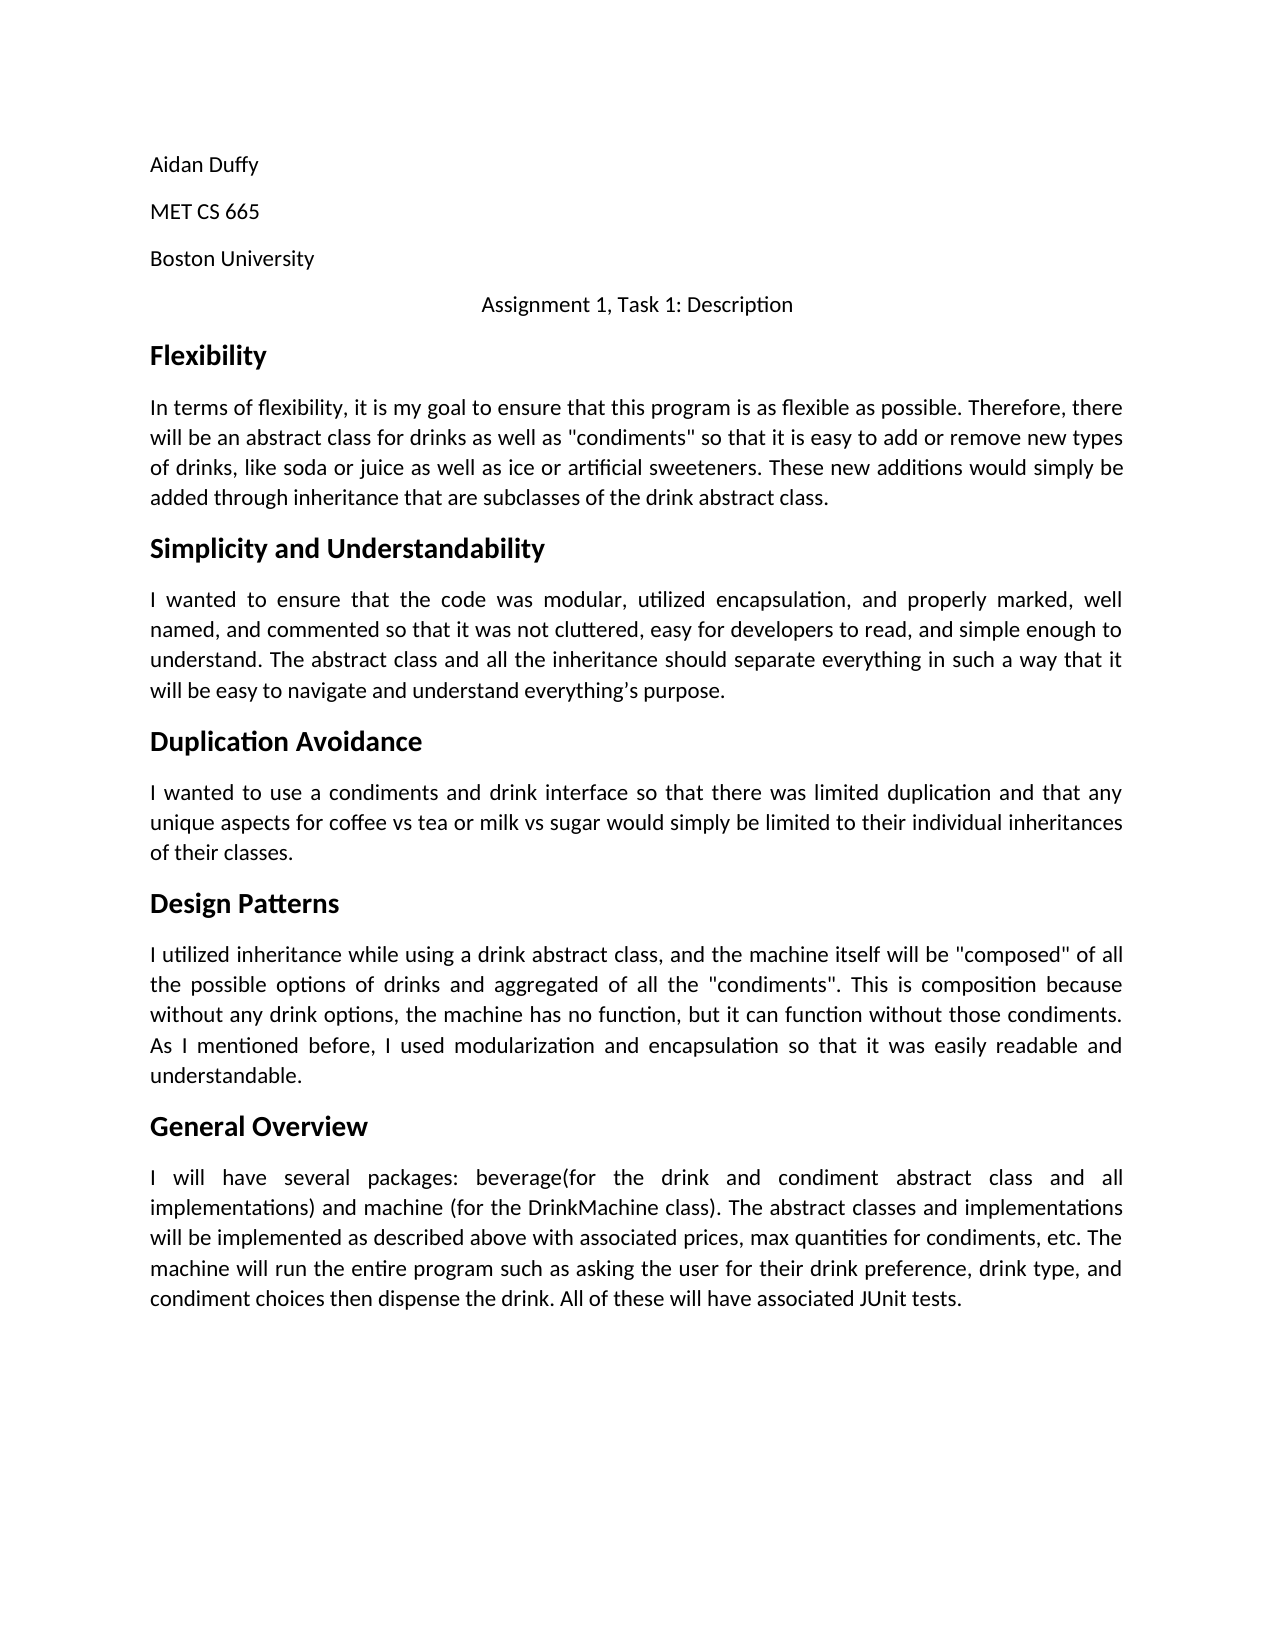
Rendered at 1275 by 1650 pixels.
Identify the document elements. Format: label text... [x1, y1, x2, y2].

text Flexibility [150, 337, 1125, 373]
text MET CS 665 [150, 197, 1125, 225]
text Design Patterns [150, 885, 1125, 921]
text I wanted to ensure that the code was modular, utilized encapsulation, and properly marked, well named, and commented so that it was not cluttered, easy for developers to read, and simple enough to understand. The abstract class and all the inheritance should separate everything in such a way that it will be easy to navigate and understand everything’s purpose. [150, 585, 1125, 704]
text I wanted to use a condiments and drink interface so that there was limited duplication and that any unique aspects for coffee vs tea or milk vs sugar would simply be limited to their individual inheritances of their classes. [150, 778, 1125, 866]
text Boston University [150, 244, 1125, 272]
text In terms of flexibility, it is my goal to ensure that this program is as flexible as possible. Therefore, there will be an abstract class for drinks as well as "condiments" so that it is easy to add or remove new types of drinks, like soda or juice as well as ice or artificial sweeteners. These new additions would simply be added through inheritance that are subclasses of the drink abstract class. [150, 393, 1125, 511]
text Aidan Duffy [150, 150, 1125, 178]
text Duplication Avoidance [150, 723, 1125, 758]
text General Overview [150, 1108, 1125, 1143]
text I will have several packages: beverage(for the drink and condiment abstract class and all implementations) and machine (for the DrinkMachine class). The abstract classes and implementations will be implemented as described above with associated prices, max quantities for condiments, etc. The machine will run the entire program such as asking the user for their drink preference, drink type, and condiment choices then dispense the drink. All of these will have associated JUnit tests. [150, 1163, 1125, 1312]
text Assignment 1, Task 1: Description [150, 291, 1125, 319]
text I utilized inheritance while using a drink abstract class, and the machine itself will be "composed" of all the possible options of drinks and aggregated of all the "condiments". This is composition because without any drink options, the machine has no function, but it can function without those condiments. As I mentioned before, I used modularization and encapsulation so that it was easily readable and understandable. [150, 940, 1125, 1089]
text Simplicity and Understandability [150, 530, 1125, 566]
